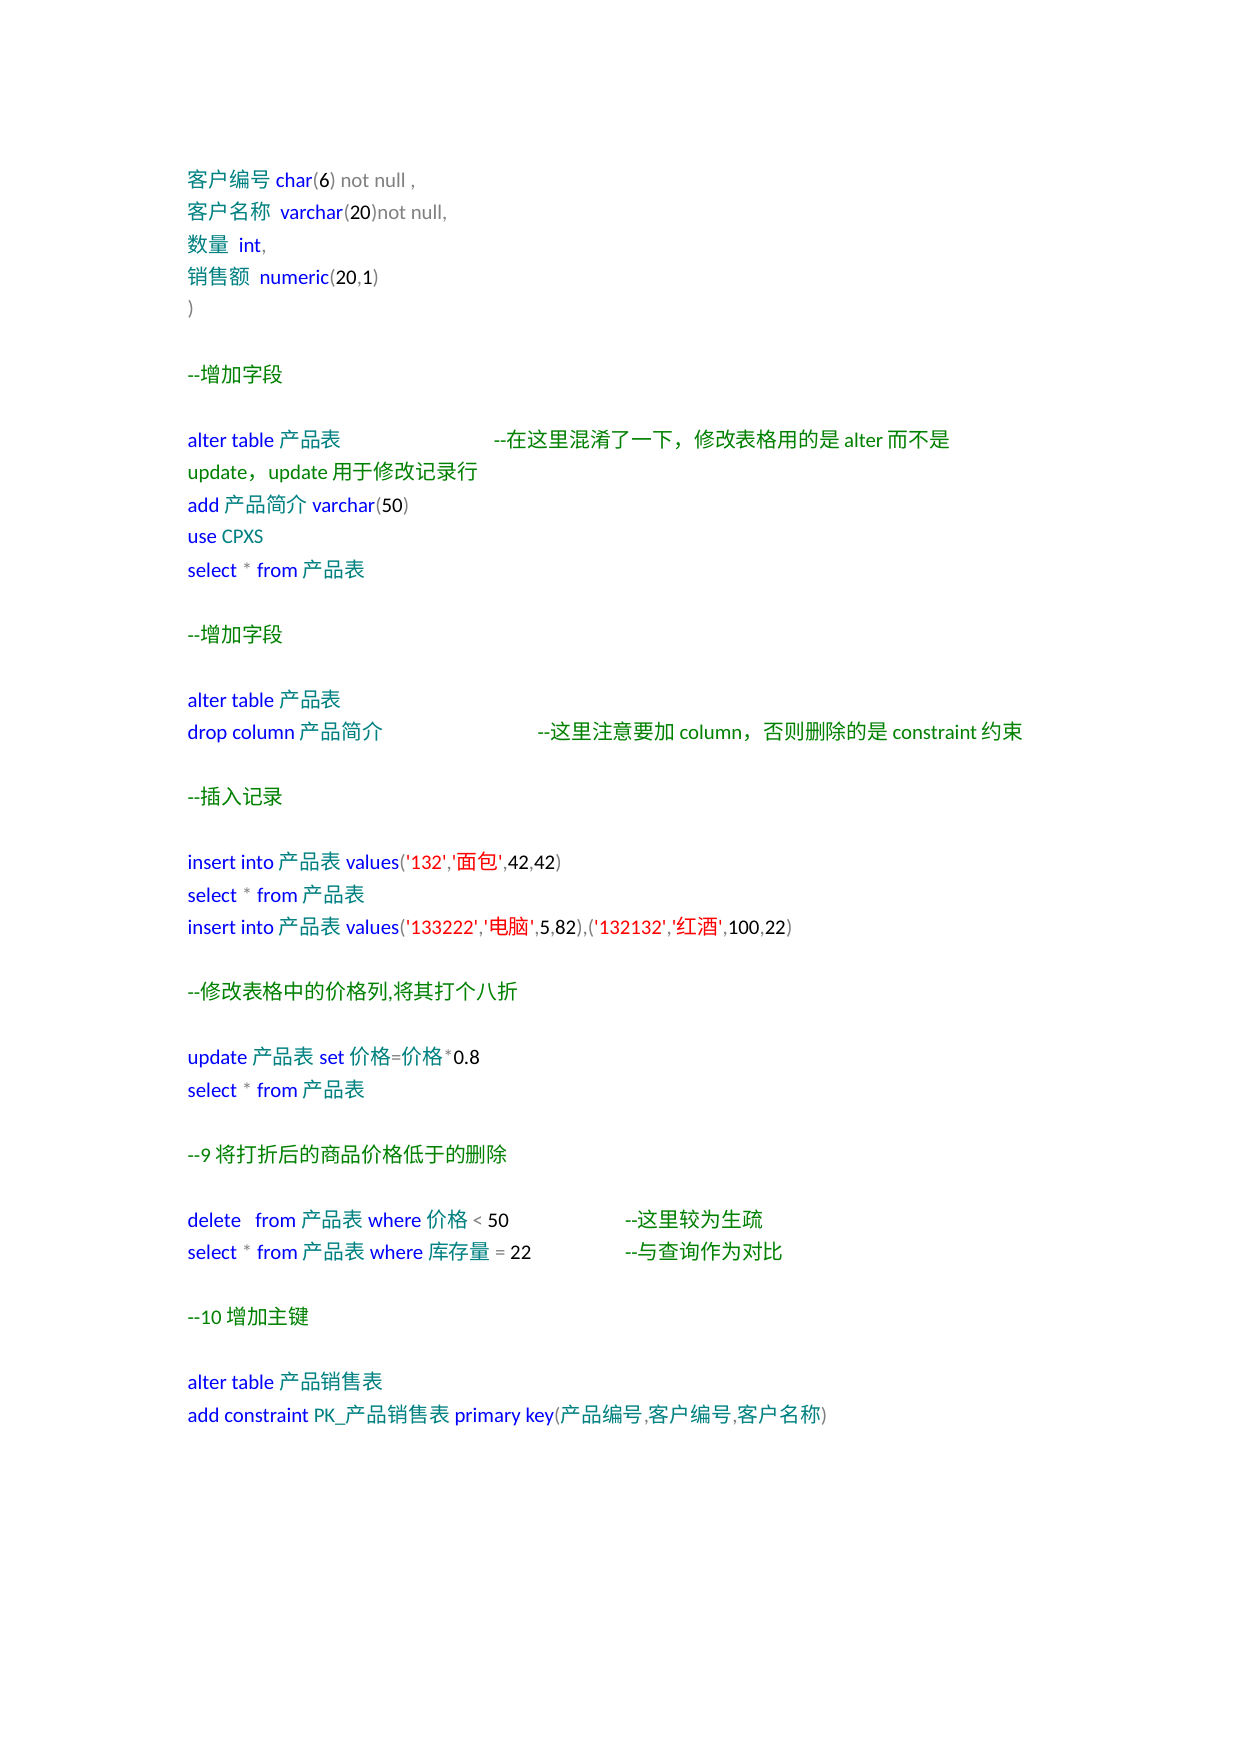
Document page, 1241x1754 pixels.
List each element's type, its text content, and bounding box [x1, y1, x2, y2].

text 客户名称 varchar(20)not null, [187, 194, 1053, 227]
text 销售额 numeric(20,1) [187, 259, 1053, 292]
text insert into 产品表 values('132','面包',42,42) [187, 844, 1053, 877]
text --增加字段 [187, 617, 1053, 649]
text --插入记录 [187, 779, 1053, 812]
text 数量 int, [187, 227, 1053, 259]
text select * from 产品表 [187, 1072, 1053, 1104]
text insert into 产品表 values('133222','电脑',5,82),('132132','红酒',100,22) [187, 909, 1053, 942]
text --增加字段 [187, 357, 1053, 389]
text 客户编号 char(6) not null , [187, 162, 1053, 194]
text add 产品简介 varchar(50) [187, 487, 1053, 519]
text update 产品表 set 价格=价格*0.8 [187, 1039, 1053, 1072]
text select * from 产品表 [187, 877, 1053, 909]
text --10 增加主键 [187, 1299, 1053, 1332]
text alter table 产品表 [187, 682, 1053, 714]
text select * from 产品表 where 库存量 = 22 --与查询作为对比 [187, 1234, 1053, 1267]
text select * from 产品表 [187, 552, 1053, 584]
text delete from 产品表 where 价格 < 50 --这里较为生疏 [187, 1202, 1053, 1234]
text --9 将打折后的商品价格低于的删除 [187, 1137, 1053, 1169]
text alter table 产品销售表 [187, 1364, 1053, 1397]
text use CPXS [187, 519, 1053, 552]
text drop column 产品简介 --这里注意要加column，否则删除的是constraint约束 [187, 714, 1053, 747]
list add constraint PK_产品销售表 primary key(产品编号,客户编号,客户名称) [187, 1397, 1053, 1429]
text ) [187, 292, 1053, 324]
text --修改表格中的价格列,将其打个八折 [187, 974, 1053, 1007]
text alter table 产品表 --在这里混淆了一下，修改表格用的是alter而不是update，update用于修改记录行 [187, 422, 1053, 487]
